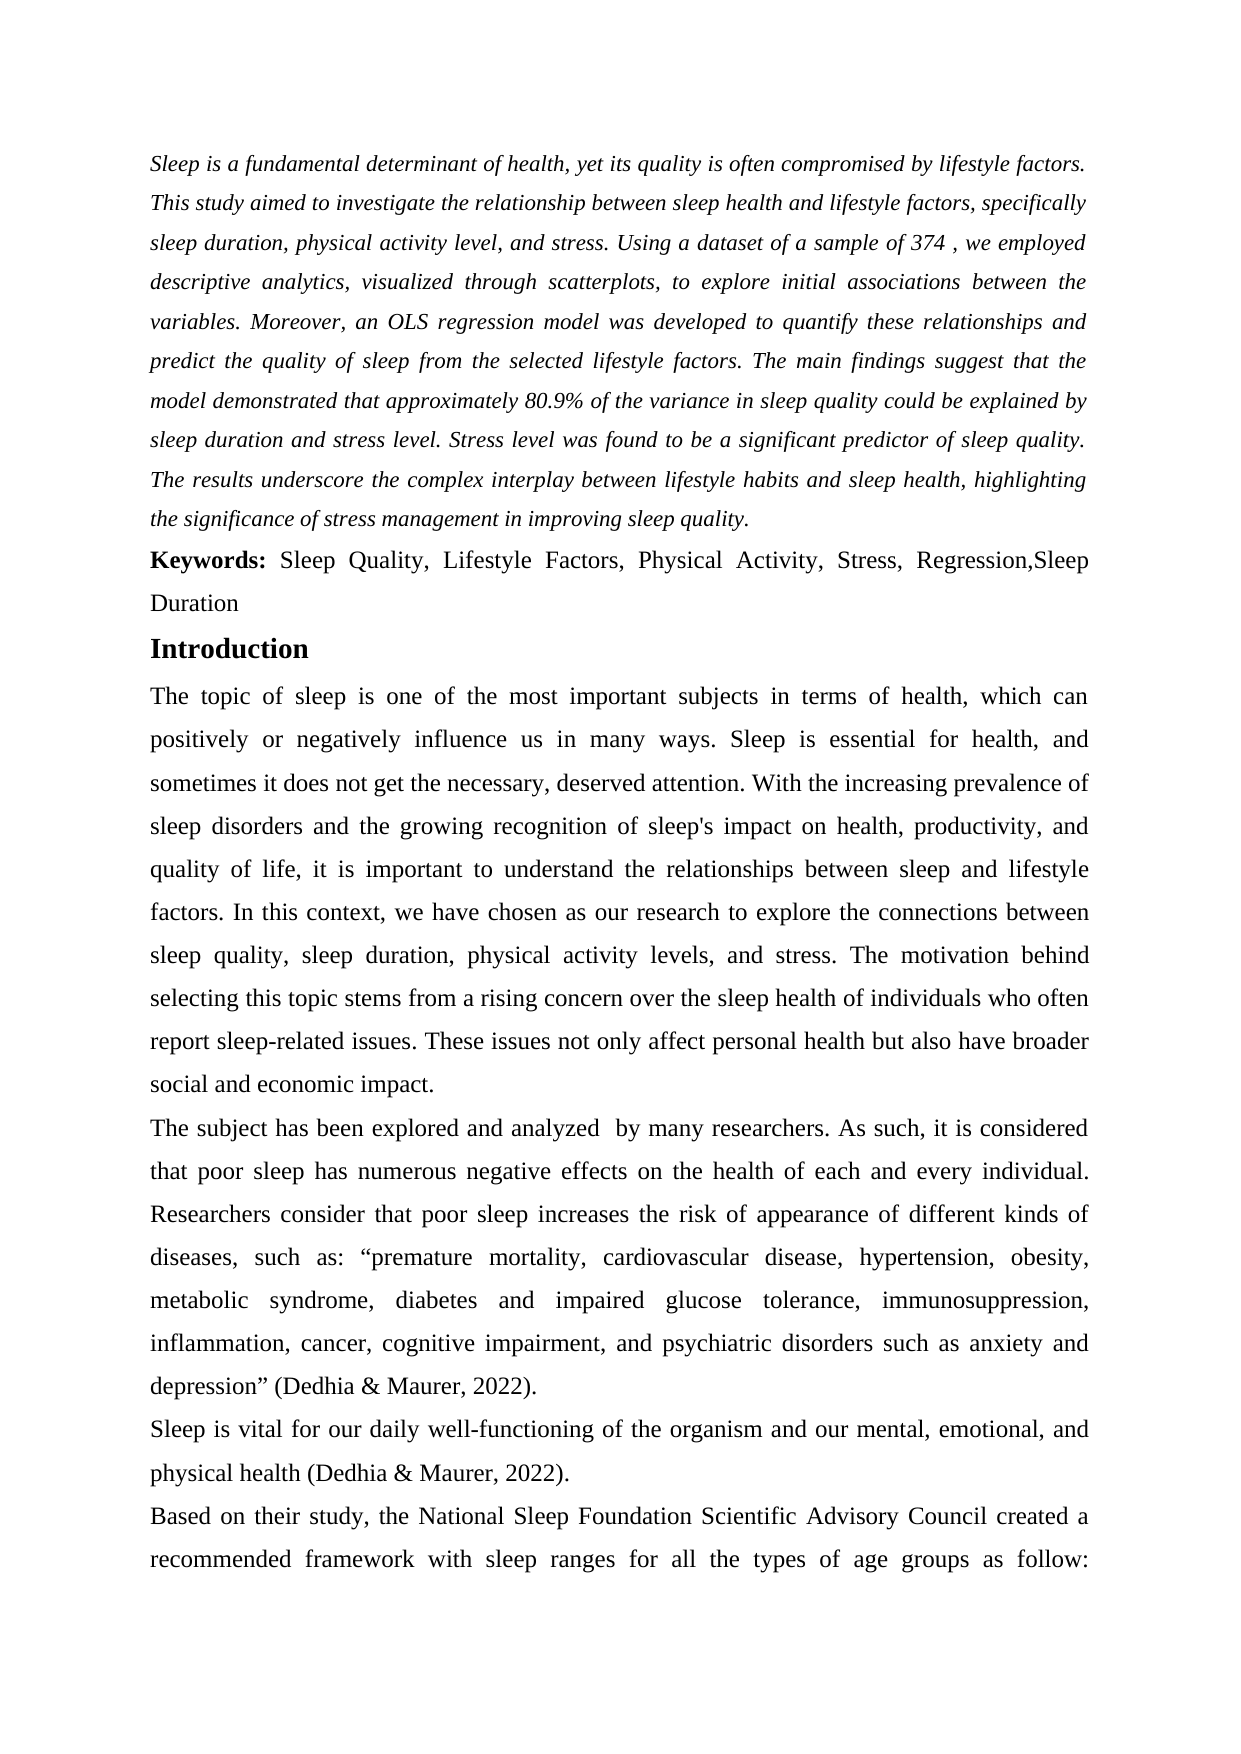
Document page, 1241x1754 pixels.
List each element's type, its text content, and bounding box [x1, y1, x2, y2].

text The subject has been explored and analyzed by many researchers. As such, it is considered that poor sleep has numerous negative effects on the health of each and every individual. Researchers consider that poor sleep increases the risk of appearance of different kinds of diseases, such as: “premature mortality, cardiovascular disease, hypertension, obesity, metabolic syndrome, diabetes and impaired glucose tolerance, immunosuppression, inflammation, cancer, cognitive impairment, and psychiatric disorders such as anxiety and depression” (Dedhia & Maurer, 2022). [150, 1113, 1090, 1400]
text Keywords: Sleep Quality, Lifestyle Factors, Physical Activity, Stress, Regression,Sleep Duration [150, 545, 1090, 617]
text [150, 1501, 1090, 1573]
text Sleep is a fundamental determinant of health, yet its quality is often compromised by lifestyle factors. This study aimed to investigate the relationship between sleep health and lifestyle factors, specifically sleep duration, physical activity level, and stress. Using a dataset of a sample of 374 , we employed descriptive analytics, visualized through scatterplots, to explore initial associations between the variables. Moreover, an OLS regression model was developed to quantify these relationships and predict the quality of sleep from the selected lifestyle factors. The main findings suggest that the model demonstrated that approximately 80.9% of the variance in sleep quality could be explained by sleep duration and stress level. Stress level was found to be a significant predictor of sleep quality. The results underscore the complex interplay between lifestyle habits and sleep health, highlighting the significance of stress management in improving sleep quality. [150, 150, 1090, 532]
text Sleep is vital for our daily well-functioning of the organism and our mental, emotional, and physical health (Dedhia & Maurer, 2022). [150, 1414, 1090, 1486]
text Introduction [150, 631, 1090, 664]
text The topic of sleep is one of the most important subjects in terms of health, which can positively or negatively influence us in many ways. Sleep is essential for health, and sometimes it does not get the necessary, deserved attention. With the increasing prevalence of sleep disorders and the growing recognition of sleep's impact on health, productivity, and quality of life, it is important to understand the relationships between sleep and lifestyle factors. In this context, we have chosen as our research to explore the connections between sleep quality, sleep duration, physical activity levels, and stress. The motivation behind selecting this topic stems from a rising concern over the sleep health of individuals who often report sleep-related issues. These issues not only affect personal health but also have broader social and economic impact. [150, 681, 1090, 1098]
